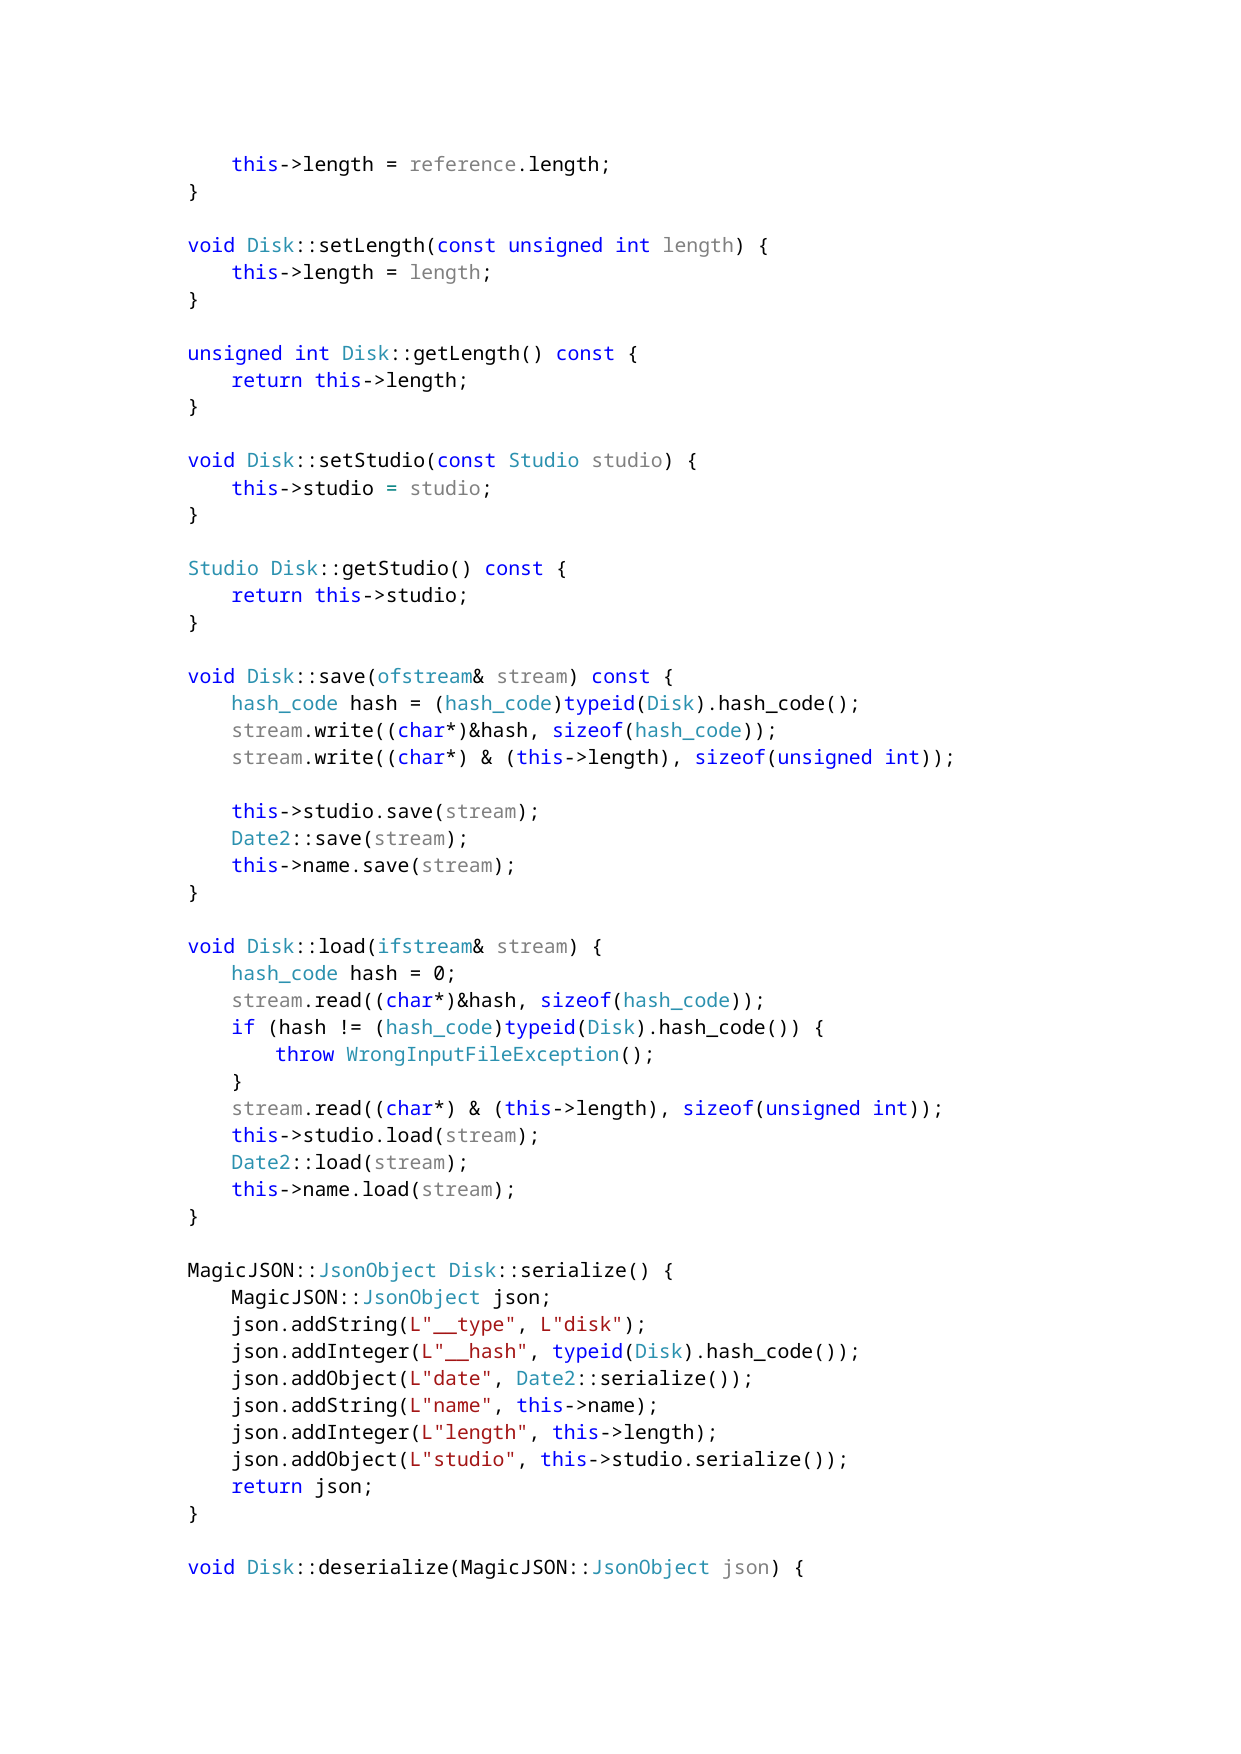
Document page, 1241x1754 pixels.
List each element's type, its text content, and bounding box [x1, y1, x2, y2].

text throw WrongInputFileException(); [187, 1040, 1053, 1067]
text MagicJSON::JsonObject Disk::serialize() { [187, 1256, 1053, 1283]
text stream.read((char*) & (this->length), sizeof(unsigned int)); [187, 1094, 1053, 1121]
text hash_code hash = (hash_code)typeid(Disk).hash_code(); [187, 689, 1053, 717]
text } [187, 285, 1053, 312]
text void Disk::setStudio(const Studio studio) { [187, 447, 1053, 474]
text json.addString(L"__type", L"disk"); [187, 1310, 1053, 1337]
text MagicJSON::JsonObject json; [187, 1283, 1053, 1310]
text this->name.save(stream); [187, 851, 1053, 878]
text json.addObject(L"date", Date2::serialize()); [187, 1364, 1053, 1391]
text return this->length; [187, 366, 1053, 393]
text } [187, 501, 1053, 528]
text Date2::load(stream); [187, 1148, 1053, 1175]
text void Disk::load(ifstream& stream) { [187, 932, 1053, 959]
text void Disk::deserialize(MagicJSON::JsonObject json) { [187, 1553, 1053, 1580]
text this->studio.save(stream); [187, 797, 1053, 824]
text this->studio = studio; [187, 474, 1053, 501]
text stream.write((char*) & (this->length), sizeof(unsigned int)); [187, 743, 1053, 771]
text stream.write((char*)&hash, sizeof(hash_code)); [187, 717, 1053, 743]
text Date2::save(stream); [187, 824, 1053, 851]
text } [187, 1202, 1053, 1229]
text json.addInteger(L"length", this->length); [187, 1418, 1053, 1445]
text stream.read((char*)&hash, sizeof(hash_code)); [187, 986, 1053, 1013]
text return json; [187, 1472, 1053, 1499]
text json.addObject(L"studio", this->studio.serialize()); [187, 1445, 1053, 1472]
text if (hash != (hash_code)typeid(Disk).hash_code()) { [187, 1013, 1053, 1040]
text } [187, 393, 1053, 420]
text void Disk::setLength(const unsigned int length) { [187, 231, 1053, 258]
text Studio Disk::getStudio() const { [187, 555, 1053, 582]
text } [187, 1067, 1053, 1094]
text json.addInteger(L"__hash", typeid(Disk).hash_code()); [187, 1337, 1053, 1364]
text json.addString(L"name", this->name); [187, 1391, 1053, 1418]
text } [187, 177, 1053, 204]
text void Disk::save(ofstream& stream) const { [187, 663, 1053, 689]
text } [187, 609, 1053, 636]
text hash_code hash = 0; [187, 959, 1053, 986]
text } [187, 1499, 1053, 1526]
text this->length = length; [187, 258, 1053, 285]
text this->studio.load(stream); [187, 1121, 1053, 1148]
text this->name.load(stream); [187, 1175, 1053, 1202]
text unsigned int Disk::getLength() const { [187, 339, 1053, 366]
text this->length = reference.length; [187, 150, 1053, 177]
text } [187, 878, 1053, 905]
text return this->studio; [187, 582, 1053, 609]
